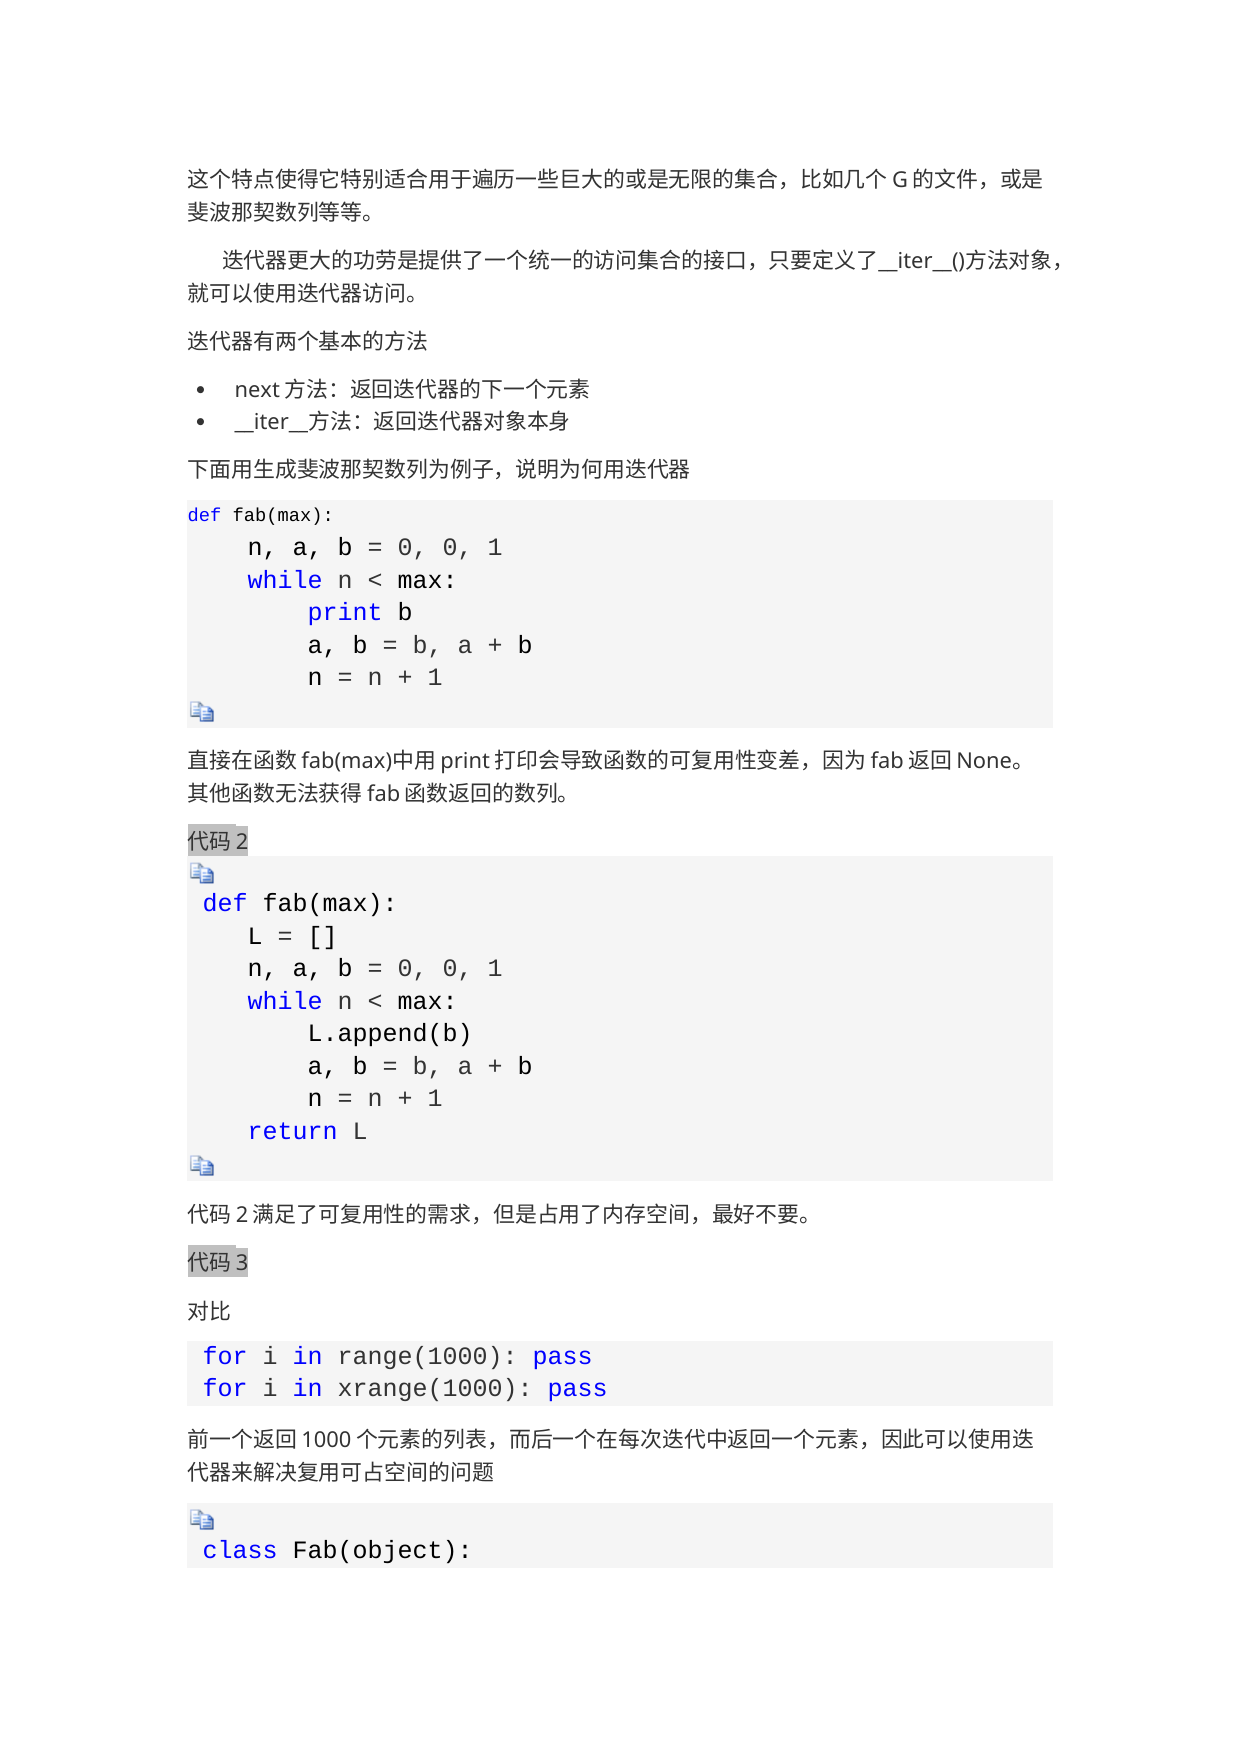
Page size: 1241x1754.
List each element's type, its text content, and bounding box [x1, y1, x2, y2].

text a, b = b, a + b [187, 1051, 1053, 1084]
text 前一个返回1000个元素的列表，而后一个在每次迭代中返回一个元素，因此可以使用迭代器来解决复用可占空间的问题 [187, 1422, 1053, 1487]
list __iter__方法：返回迭代器对象本身 [197, 404, 1053, 436]
text 代码2满足了可复用性的需求，但是占用了内存空间，最好不要。 [187, 1197, 1053, 1229]
text def fab(max): [187, 500, 1053, 533]
text 直接在函数fab(max)中用print打印会导致函数的可复用性变差，因为fab返回None。其他函数无法获得fab函数返回的数列。 [187, 743, 1053, 808]
text while n < max: [187, 565, 1053, 598]
text 代码3 [187, 1245, 1053, 1278]
text def fab(max): [187, 889, 1053, 921]
text n, a, b = 0, 0, 1 [187, 533, 1053, 565]
text 迭代器有两个基本的方法 [187, 323, 1053, 356]
text return L [187, 1116, 1053, 1149]
picture [187, 1149, 219, 1181]
text while n < max: [187, 986, 1053, 1019]
text class Fab(object): [187, 1535, 1053, 1568]
picture [187, 857, 219, 889]
text 对比 [187, 1293, 1053, 1326]
list next方法：返回迭代器的下一个元素 [197, 371, 1053, 404]
picture [187, 695, 219, 727]
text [187, 162, 1053, 227]
text L.append(b) [187, 1019, 1053, 1051]
text n = n + 1 [187, 663, 1053, 695]
text 迭代器更大的功劳是提供了一个统一的访问集合的接口，只要定义了__iter__()方法对象，就可以使用迭代器访问。 [187, 243, 1053, 308]
text a, b = b, a + b [187, 630, 1053, 663]
text for i in xrange(1000): pass [187, 1374, 1053, 1406]
text for i in range(1000): pass [187, 1341, 1053, 1374]
text 下面用生成斐波那契数列为例子，说明为何用迭代器 [187, 452, 1053, 484]
text n, a, b = 0, 0, 1 [187, 954, 1053, 986]
text 代码2 [236, 824, 1053, 856]
text print b [187, 598, 1053, 630]
text n = n + 1 [187, 1084, 1053, 1116]
picture [187, 1503, 219, 1535]
text L = [] [187, 921, 1053, 954]
